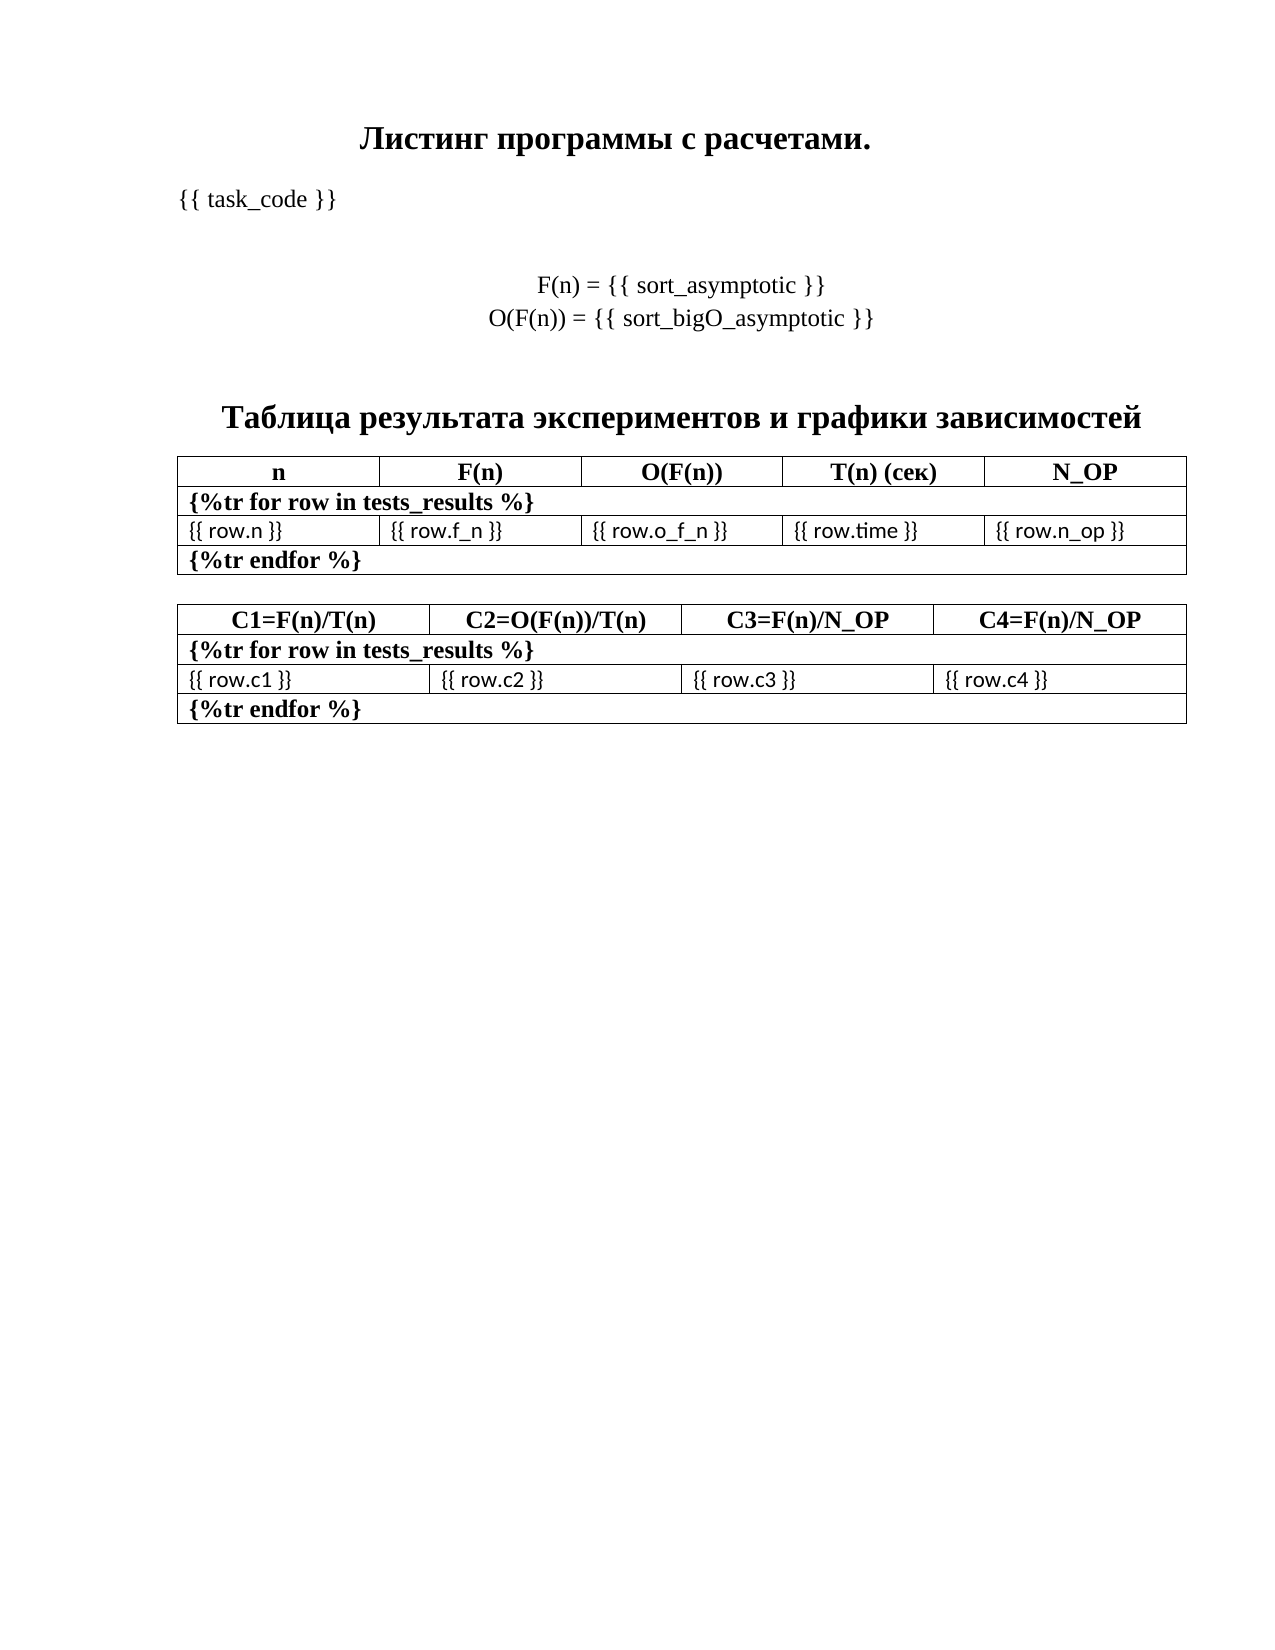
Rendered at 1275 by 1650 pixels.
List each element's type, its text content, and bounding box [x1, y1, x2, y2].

table_header O(F(n)) [582, 457, 782, 486]
text Таблица результата экспериментов и графики зависимостей [177, 398, 1186, 436]
table_cell {{ row.c2 }} [430, 665, 681, 693]
table_header C1=F(n)/T(n) [178, 605, 429, 634]
text F(n) = {{ sort_asymptotic }} [177, 265, 1186, 298]
table_cell {%tr for row in tests_results %} [178, 635, 1186, 664]
table_cell {{ row.o_f_n }} [582, 516, 782, 544]
table_cell {{ row.c3 }} [682, 665, 933, 693]
text {{ task_code }} [177, 184, 1186, 213]
table_cell {%tr for row in tests_results %} [178, 487, 1186, 515]
table_cell {%tr endfor %} [178, 694, 1186, 722]
table_header N_OP [985, 457, 1186, 486]
table_header F(n) [380, 457, 581, 486]
table_header C4=F(n)/N_OP [934, 605, 1186, 634]
text O(F(n)) = {{ sort_bigO_asymptotic }} [177, 298, 1186, 332]
text Листинг программы с расчетами. [44, 118, 1186, 156]
table_cell {{ row.n }} [178, 516, 379, 544]
table_header C3=F(n)/N_OP [682, 605, 933, 634]
table_cell {{ row.n_op }} [985, 516, 1186, 544]
table_cell {{ row.c1 }} [178, 665, 429, 693]
table_cell {%tr endfor %} [178, 546, 1186, 574]
table_header T(n) (сек) [783, 457, 984, 486]
table_header C2=O(F(n))/T(n) [430, 605, 681, 634]
table_cell {{ row.c4 }} [934, 665, 1186, 693]
table_cell {{ row.time }} [783, 516, 984, 544]
table_cell {{ row.f_n }} [380, 516, 581, 544]
table_header n [178, 457, 379, 486]
